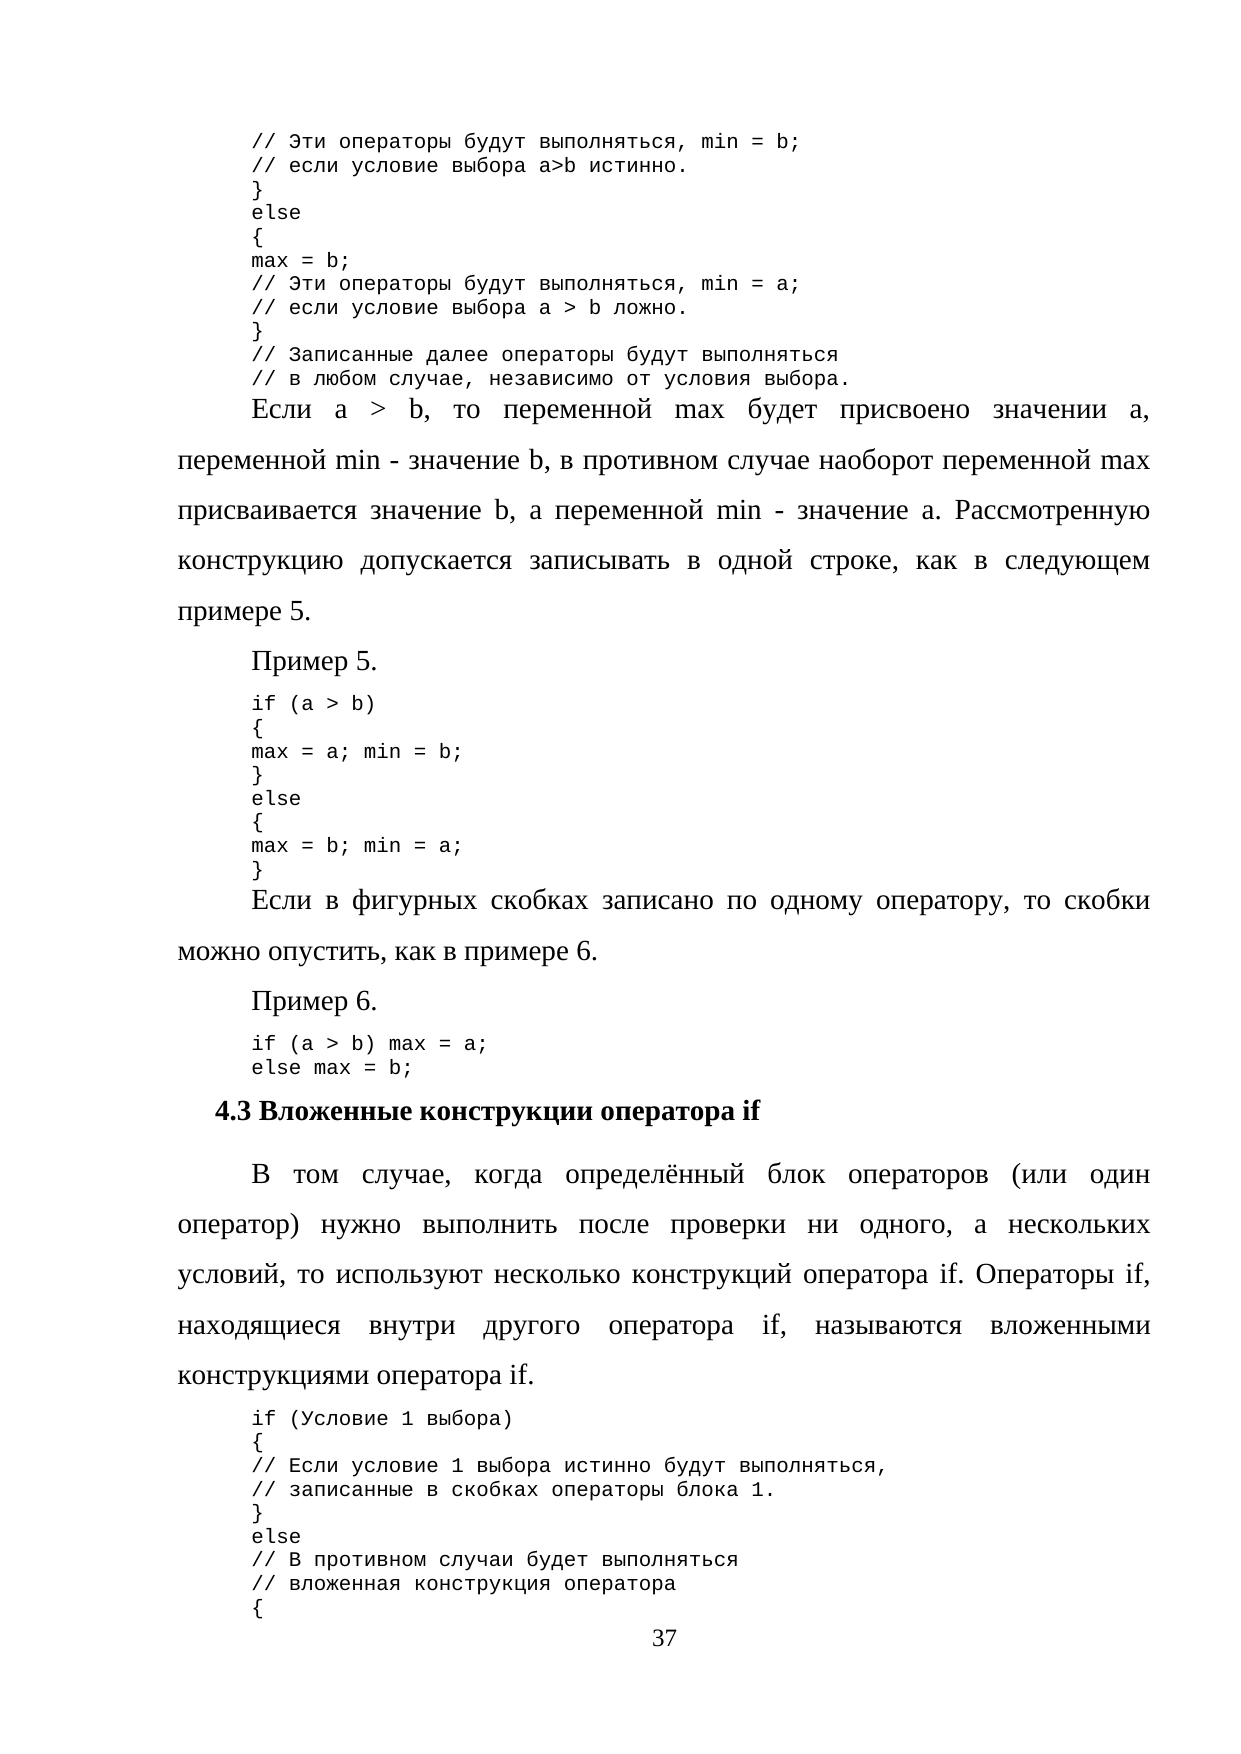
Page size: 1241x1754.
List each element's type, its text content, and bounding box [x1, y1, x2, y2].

text // Эти операторы будут выполняться, min = b; [177, 131, 1152, 155]
text if (a > b) max = a; [177, 1033, 1152, 1057]
text } [177, 859, 1152, 882]
text // если условие выбора a > b ложно. [177, 297, 1152, 321]
text else [177, 202, 1152, 226]
text Пример 6. [177, 983, 1152, 1017]
text if (a > b) [177, 693, 1152, 717]
text // Если условие 1 выбора истинно будут выполняться, [177, 1455, 1152, 1478]
text } [177, 764, 1152, 788]
text Если a > b, то переменной max будет присвоено значении a, переменной min - значение b, в противном случае наоборот переменной max присваивается значение b, а переменной min - значение a. Рассмотренную конструкцию допускается записывать в одной строке, как в следующем примере 5. [177, 391, 1152, 626]
text { [177, 226, 1152, 249]
text В том случае, когда определённый блок операторов (или один оператор) нужно выполнить после проверки ни одного, а нескольких условий, то используют несколько конструкций оператора if. Операторы if, находящиеся внутри другого оператора if, называются вложенными конструкциями оператора if. [177, 1156, 1152, 1391]
text // В противном случаи будет выполняться [177, 1549, 1152, 1573]
text } [177, 321, 1152, 344]
text max = a; min = b; [177, 741, 1152, 764]
text // вложенная конструкция оператора [177, 1573, 1152, 1597]
text Пример 5. [177, 643, 1152, 677]
text // если условие выбора a>b истинно. [177, 155, 1152, 179]
text // записанные в скобках операторы блока 1. [177, 1478, 1152, 1502]
text else max = b; [177, 1057, 1152, 1081]
text { [177, 1431, 1152, 1455]
text max = b; min = a; [177, 835, 1152, 859]
text Если в фигурных скобках записано по одному оператору, то скобки можно опустить, как в примере 6. [177, 882, 1152, 966]
text if (Условие 1 выбора) [177, 1408, 1152, 1431]
text } [177, 179, 1152, 202]
text { [177, 1597, 1152, 1620]
text Вложенные конструкции оператора if [215, 1093, 1152, 1127]
text } [177, 1502, 1152, 1526]
text // Эти операторы будут выполняться, min = a; [177, 273, 1152, 297]
text еlse [177, 1526, 1152, 1549]
text else [177, 788, 1152, 812]
text { [177, 717, 1152, 741]
text max = b; [177, 249, 1152, 273]
text // Записанные далее операторы будут выполняться [177, 344, 1152, 368]
text { [177, 812, 1152, 835]
text // в любом случае, независимо от условия выбора. [177, 368, 1152, 391]
